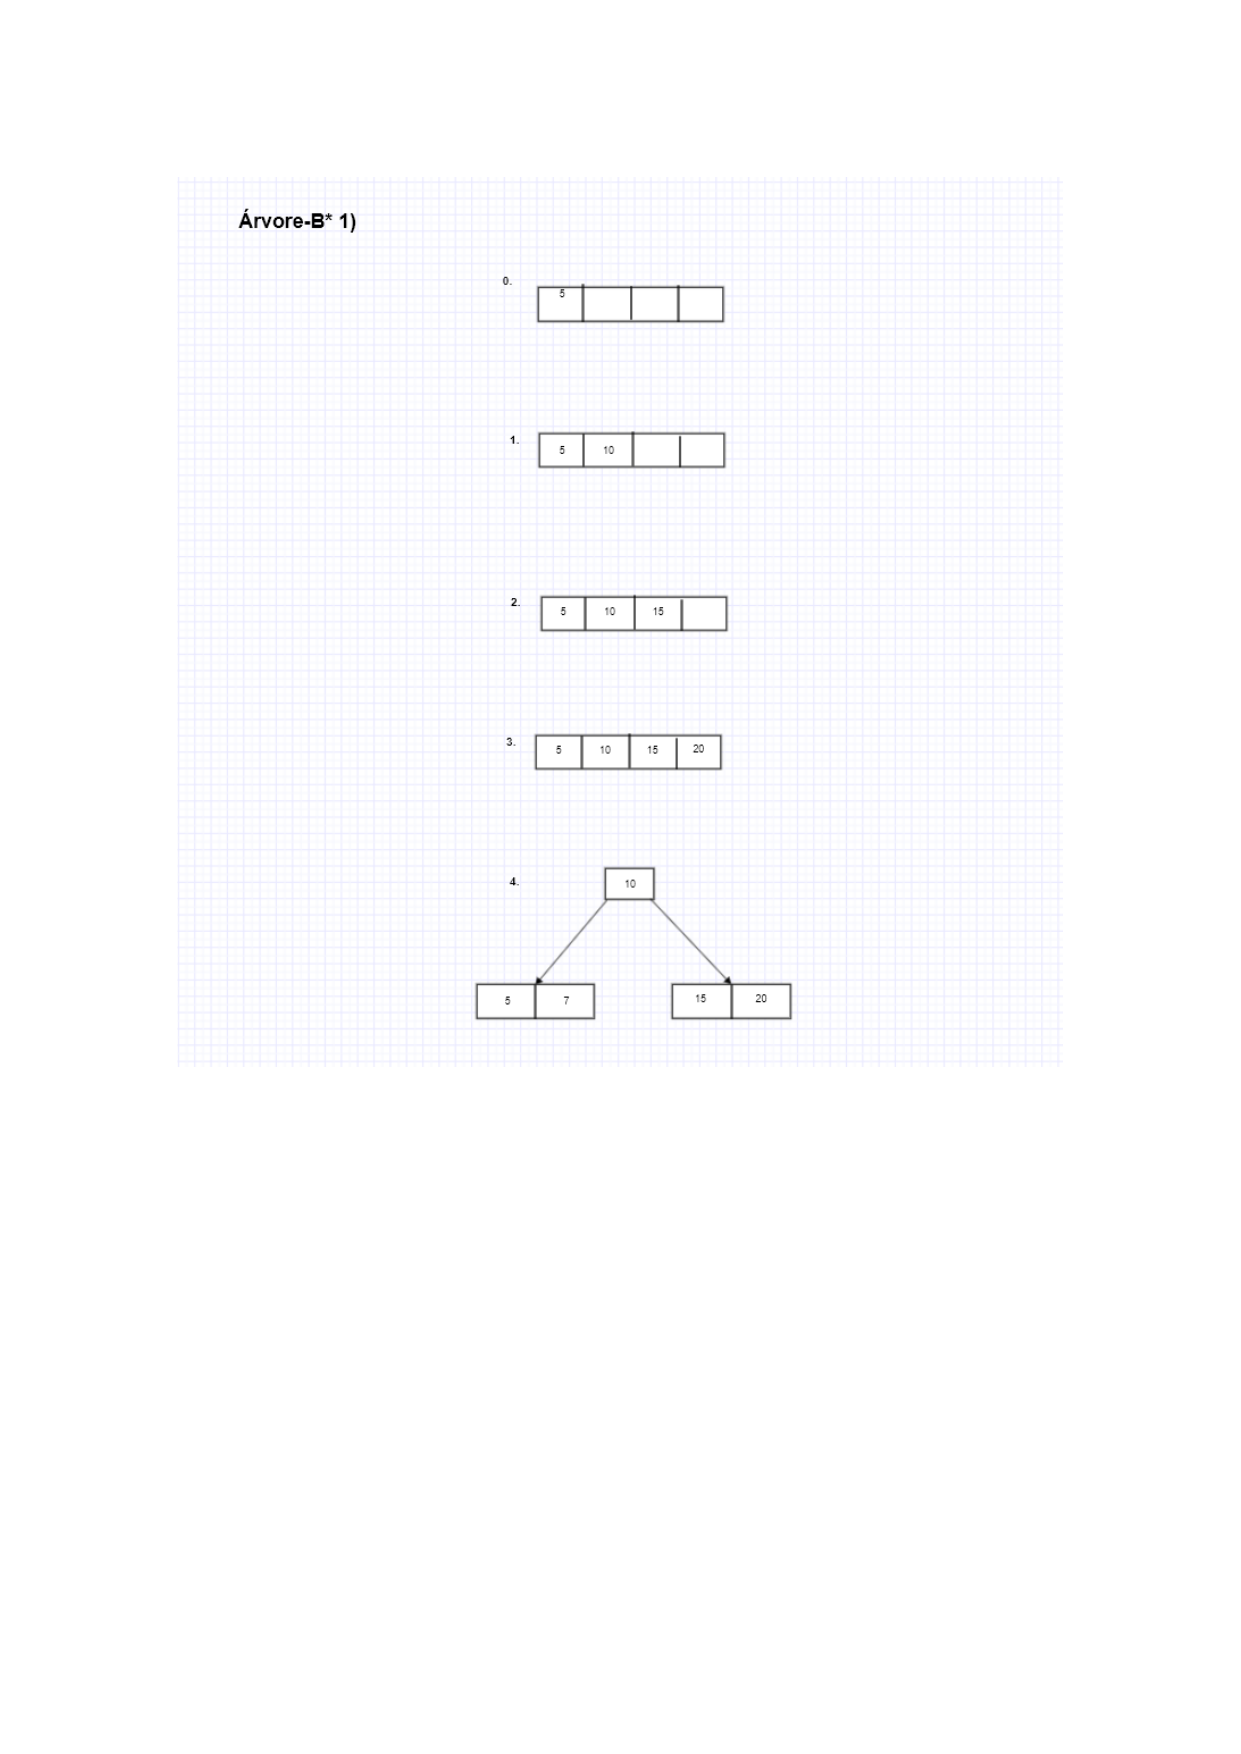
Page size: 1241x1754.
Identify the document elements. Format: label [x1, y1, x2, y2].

picture [177, 177, 1063, 1067]
